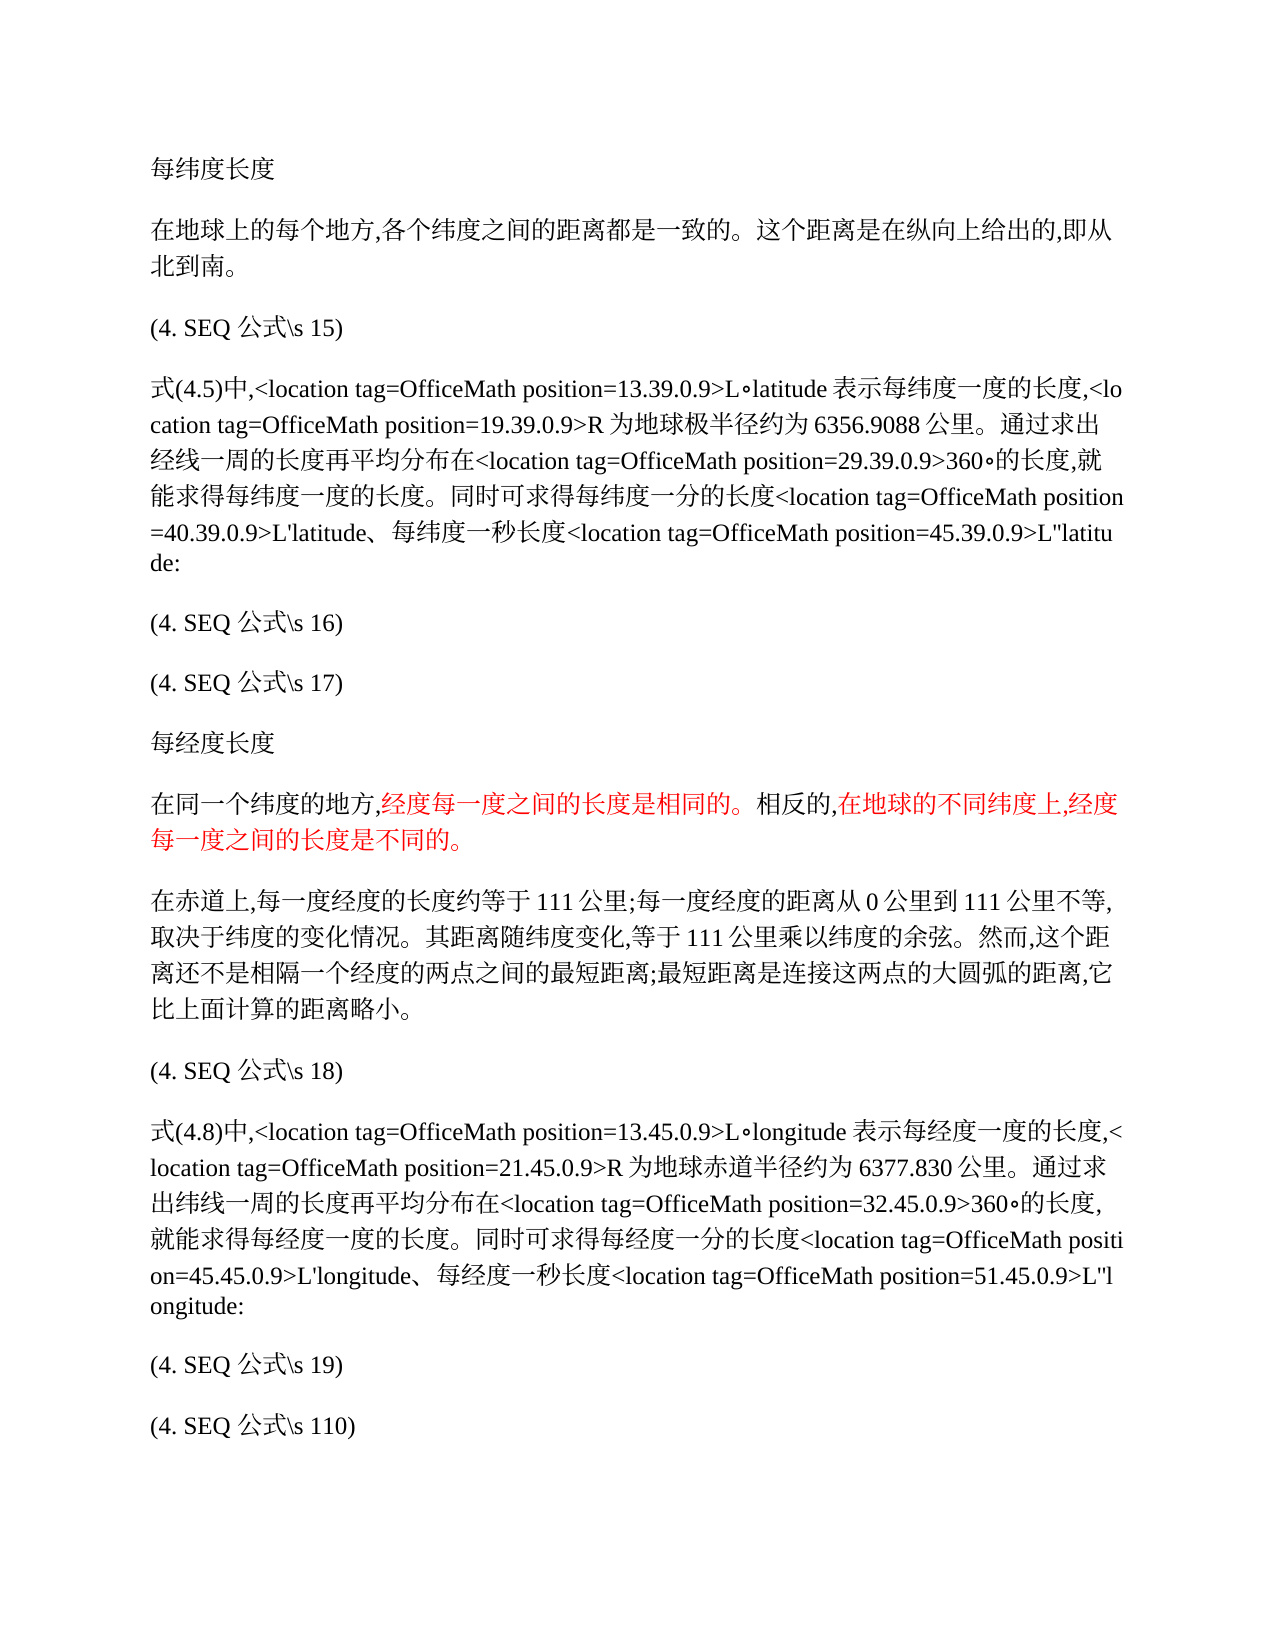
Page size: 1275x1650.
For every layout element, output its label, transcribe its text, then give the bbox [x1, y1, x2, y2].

text (4. SEQ 公式\s 17) [150, 663, 1125, 699]
text 在赤道上,每一度经度的长度约等于111公里;每一度经度的距离从0公里到111公里不等,取决于纬度的变化情况。其距离随纬度变化,等于111公里乘以纬度的余弦。然而,这个距离还不是相隔一个经度的两点之间的最短距离;最短距离是连接这两点的大圆弧的距离,它比上面计算的距离略小。 [150, 882, 1125, 1026]
text (4. SEQ 公式\s 110) [150, 1406, 1125, 1442]
text 每纬度长度 [150, 150, 1125, 186]
text (4. SEQ 公式\s 18) [150, 1051, 1125, 1087]
text (4. SEQ 公式\s 19) [150, 1345, 1125, 1381]
text 式(4.5)中,<location tag=OfficeMath position=13.39.0.9>L∘latitude表示每纬度一度的长度,<location tag=OfficeMath position=19.39.0.9>R为地球极半径约为6356.9088公里。通过求出经线一周的长度再平均分布在<location tag=OfficeMath position=29.39.0.9>360∘的长度,就能求得每纬度一度的长度。同时可求得每纬度一分的长度<location tag=OfficeMath position=40.39.0.9>L'latitude、每纬度一秒长度<location tag=OfficeMath position=45.39.0.9>L''latitude: [150, 369, 1125, 577]
text 式(4.8)中,<location tag=OfficeMath position=13.45.0.9>L∘longitude表示每经度一度的长度,<location tag=OfficeMath position=21.45.0.9>R为地球赤道半径约为6377.830公里。通过求出纬线一周的长度再平均分布在<location tag=OfficeMath position=32.45.0.9>360∘的长度,就能求得每经度一度的长度。同时可求得每经度一分的长度<location tag=OfficeMath position=45.45.0.9>L'longitude、每经度一秒长度<location tag=OfficeMath position=51.45.0.9>L''longitude: [150, 1112, 1125, 1320]
text (4. SEQ 公式\s 16) [150, 602, 1125, 638]
text 在同一个纬度的地方,经度每一度之间的长度是相同的。相反的,在地球的不同纬度上,经度每一度之间的长度是不同的。 [150, 785, 1125, 857]
text 在地球上的每个地方,各个纬度之间的距离都是一致的。这个距离是在纵向上给出的,即从北到南。 [150, 211, 1125, 283]
text (4. SEQ 公式\s 15) [150, 308, 1125, 344]
text 每经度长度 [150, 724, 1125, 760]
